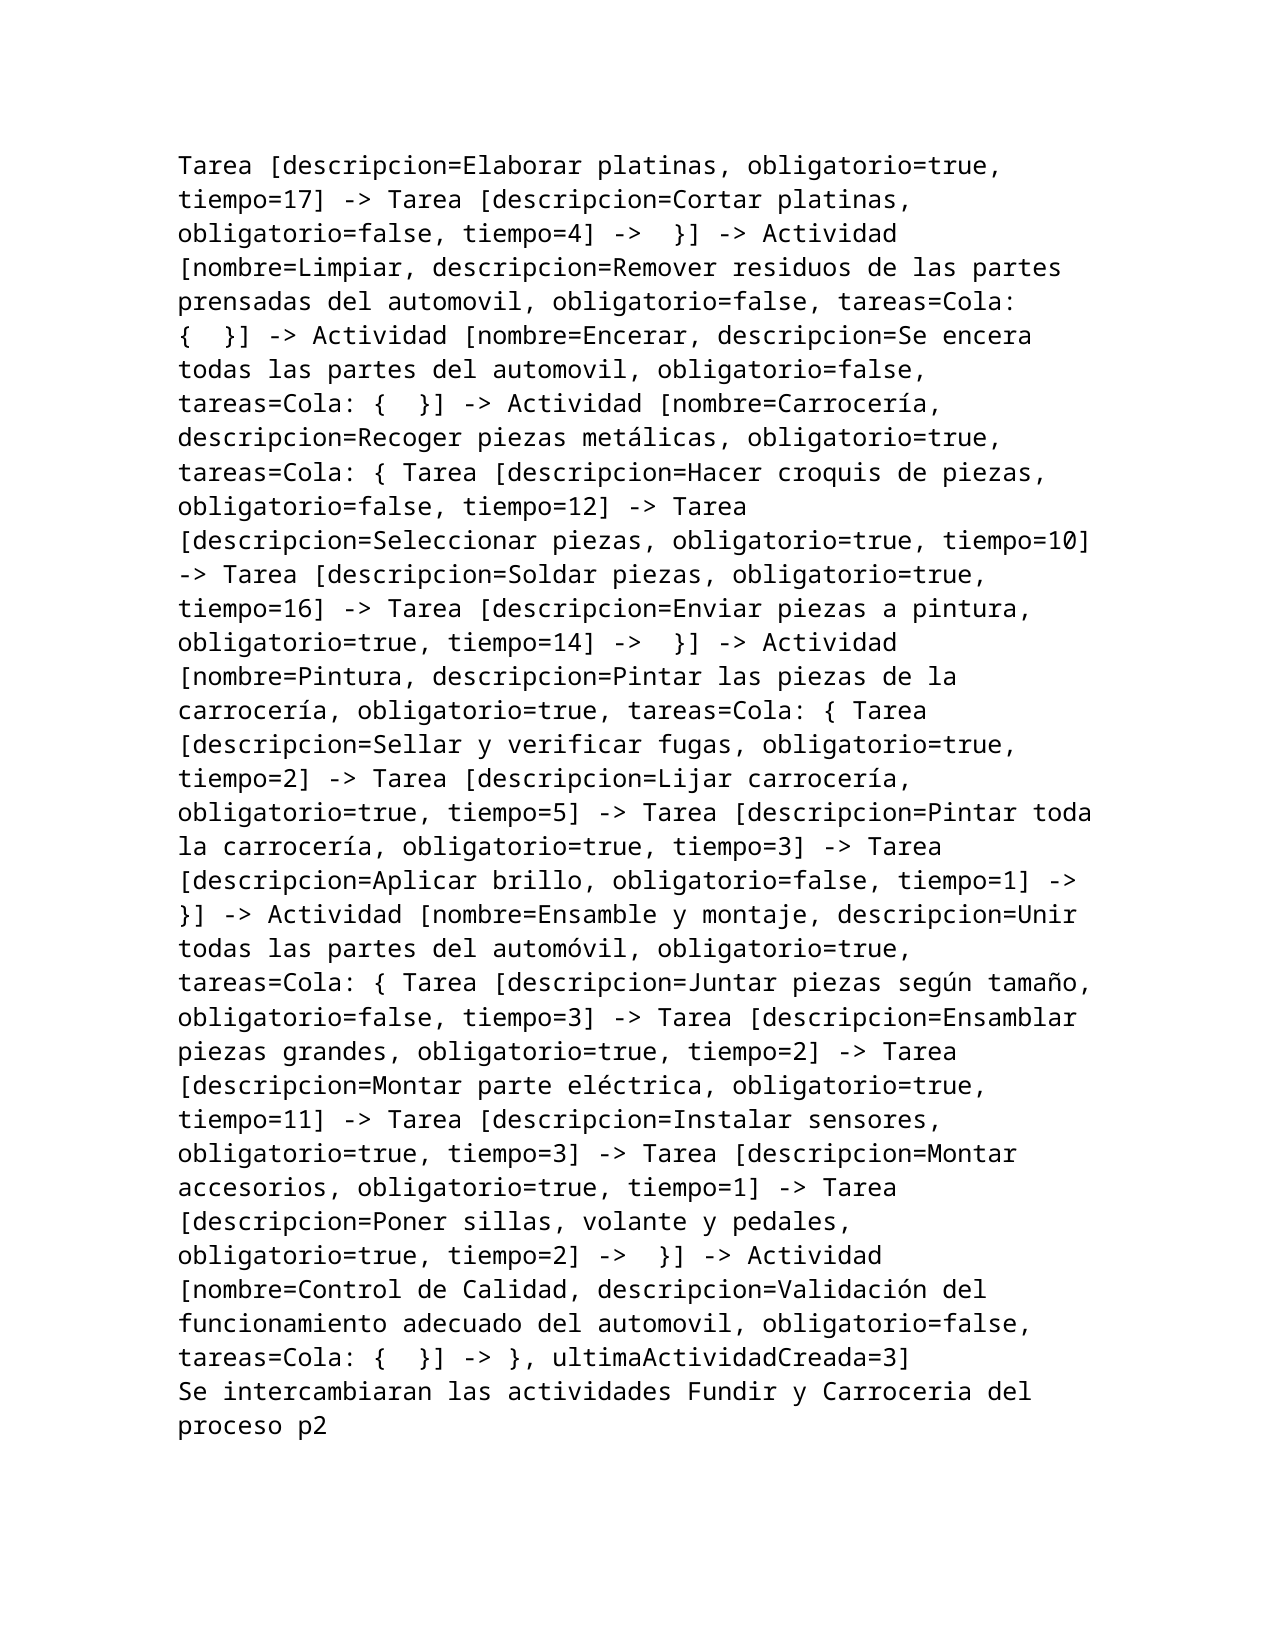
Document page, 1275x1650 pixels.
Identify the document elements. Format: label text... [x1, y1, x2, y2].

text Se intercambiaran las actividades Fundir y Carroceria del proceso p2 [177, 1374, 1098, 1442]
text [177, 148, 1098, 1374]
